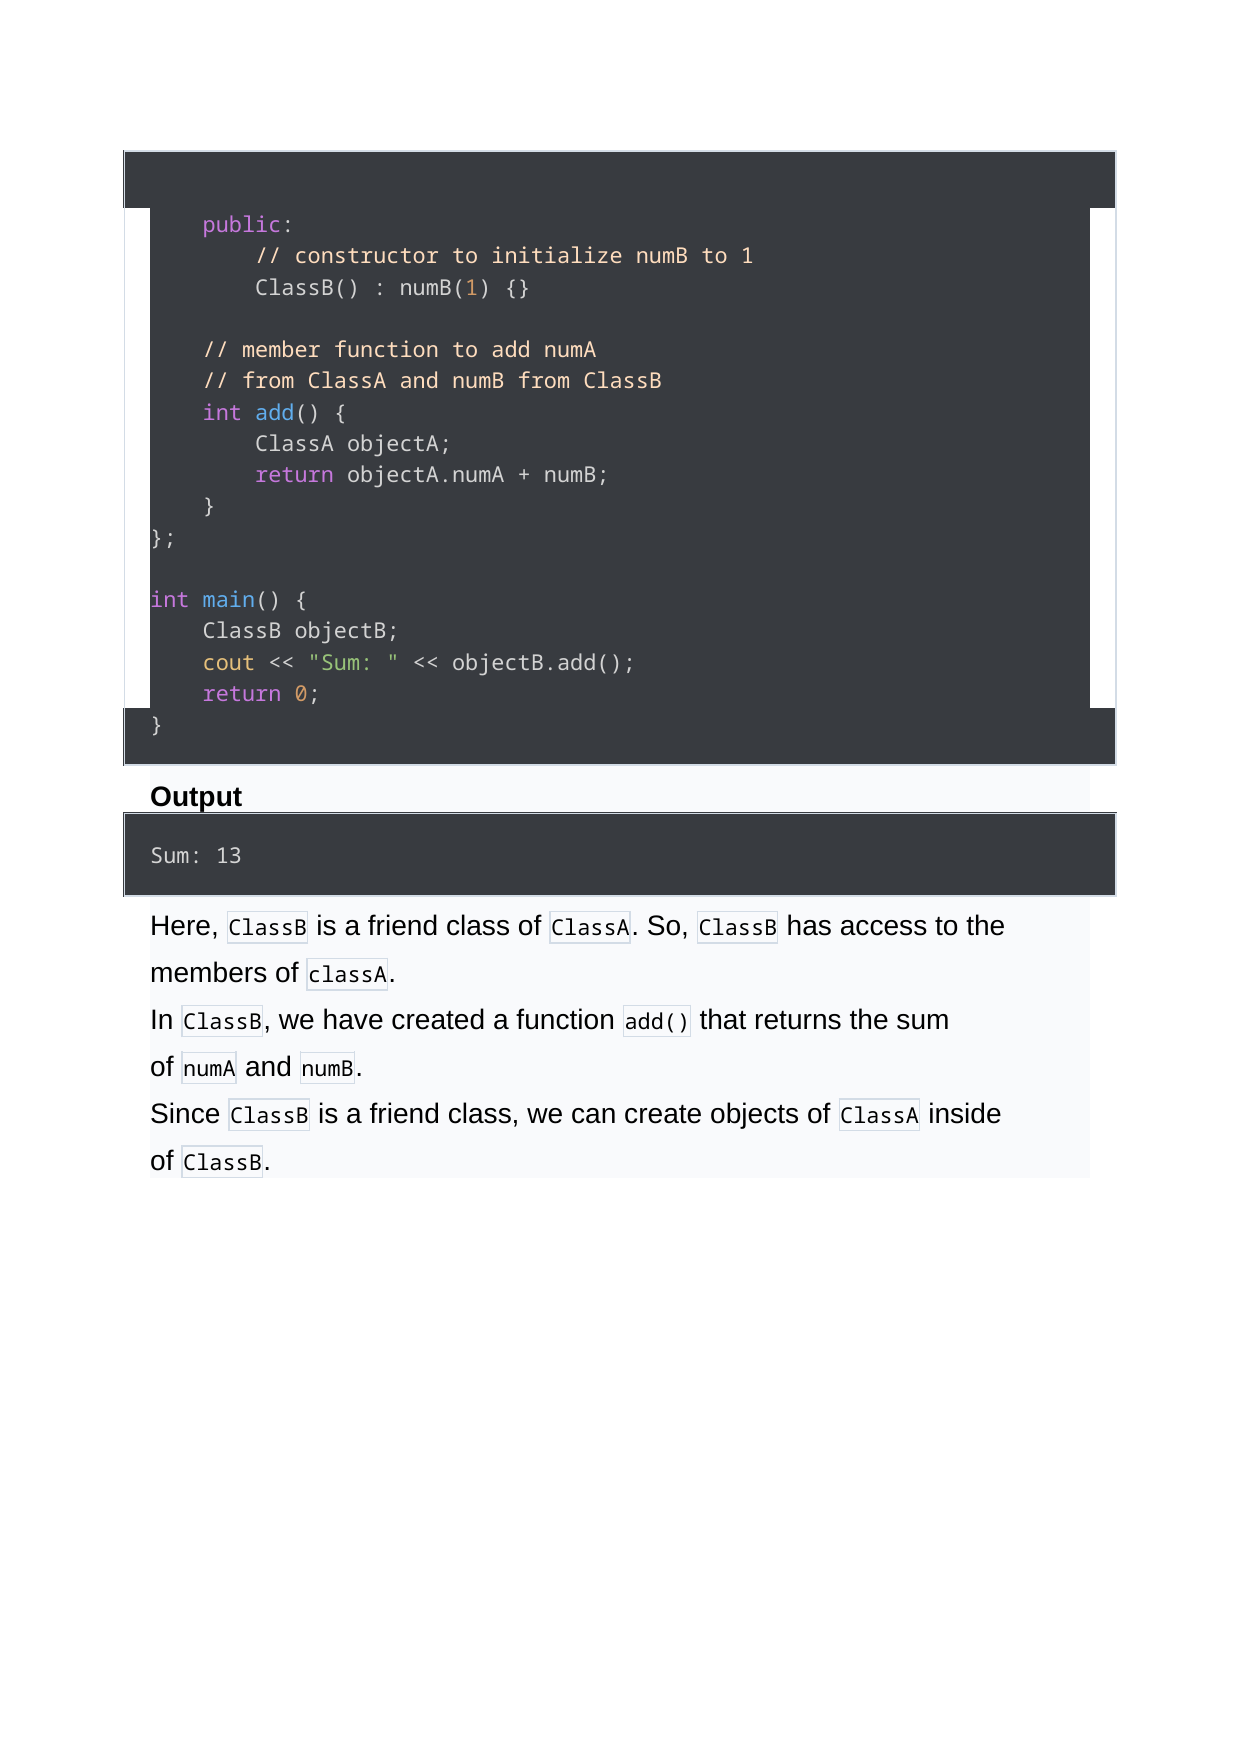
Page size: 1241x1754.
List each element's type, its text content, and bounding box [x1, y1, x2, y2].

text ClassA objectA; [150, 427, 1090, 458]
text Here, ClassB is a friend class of ClassA. So, ClassB has access to the members of classA. [150, 897, 1090, 991]
text ClassB objectB; [150, 614, 1090, 645]
text // member function to add numA [150, 333, 1090, 364]
text ClassB() : numB(1) {} [150, 270, 1090, 302]
text return objectA.numA + numB; [150, 458, 1090, 489]
text // from ClassA and numB from ClassB [150, 364, 1090, 395]
text // constructor to initialize numB to 1 [150, 239, 1090, 270]
text } [150, 489, 1090, 520]
text int add() { [150, 395, 1090, 427]
text In ClassB, we have created a function add() that returns the sum of numA and numB. [150, 991, 1090, 1084]
text public: [150, 208, 1090, 239]
text Output [150, 766, 1090, 812]
text }; [150, 520, 1090, 552]
text int main() { [150, 583, 1090, 614]
text Sum: 13 [125, 814, 1115, 895]
text } [125, 681, 1115, 764]
text cout << "Sum: " << objectB.add(); [150, 645, 1090, 677]
text Since ClassB is a friend class, we can create objects of ClassA inside of ClassB. [150, 1084, 1090, 1178]
